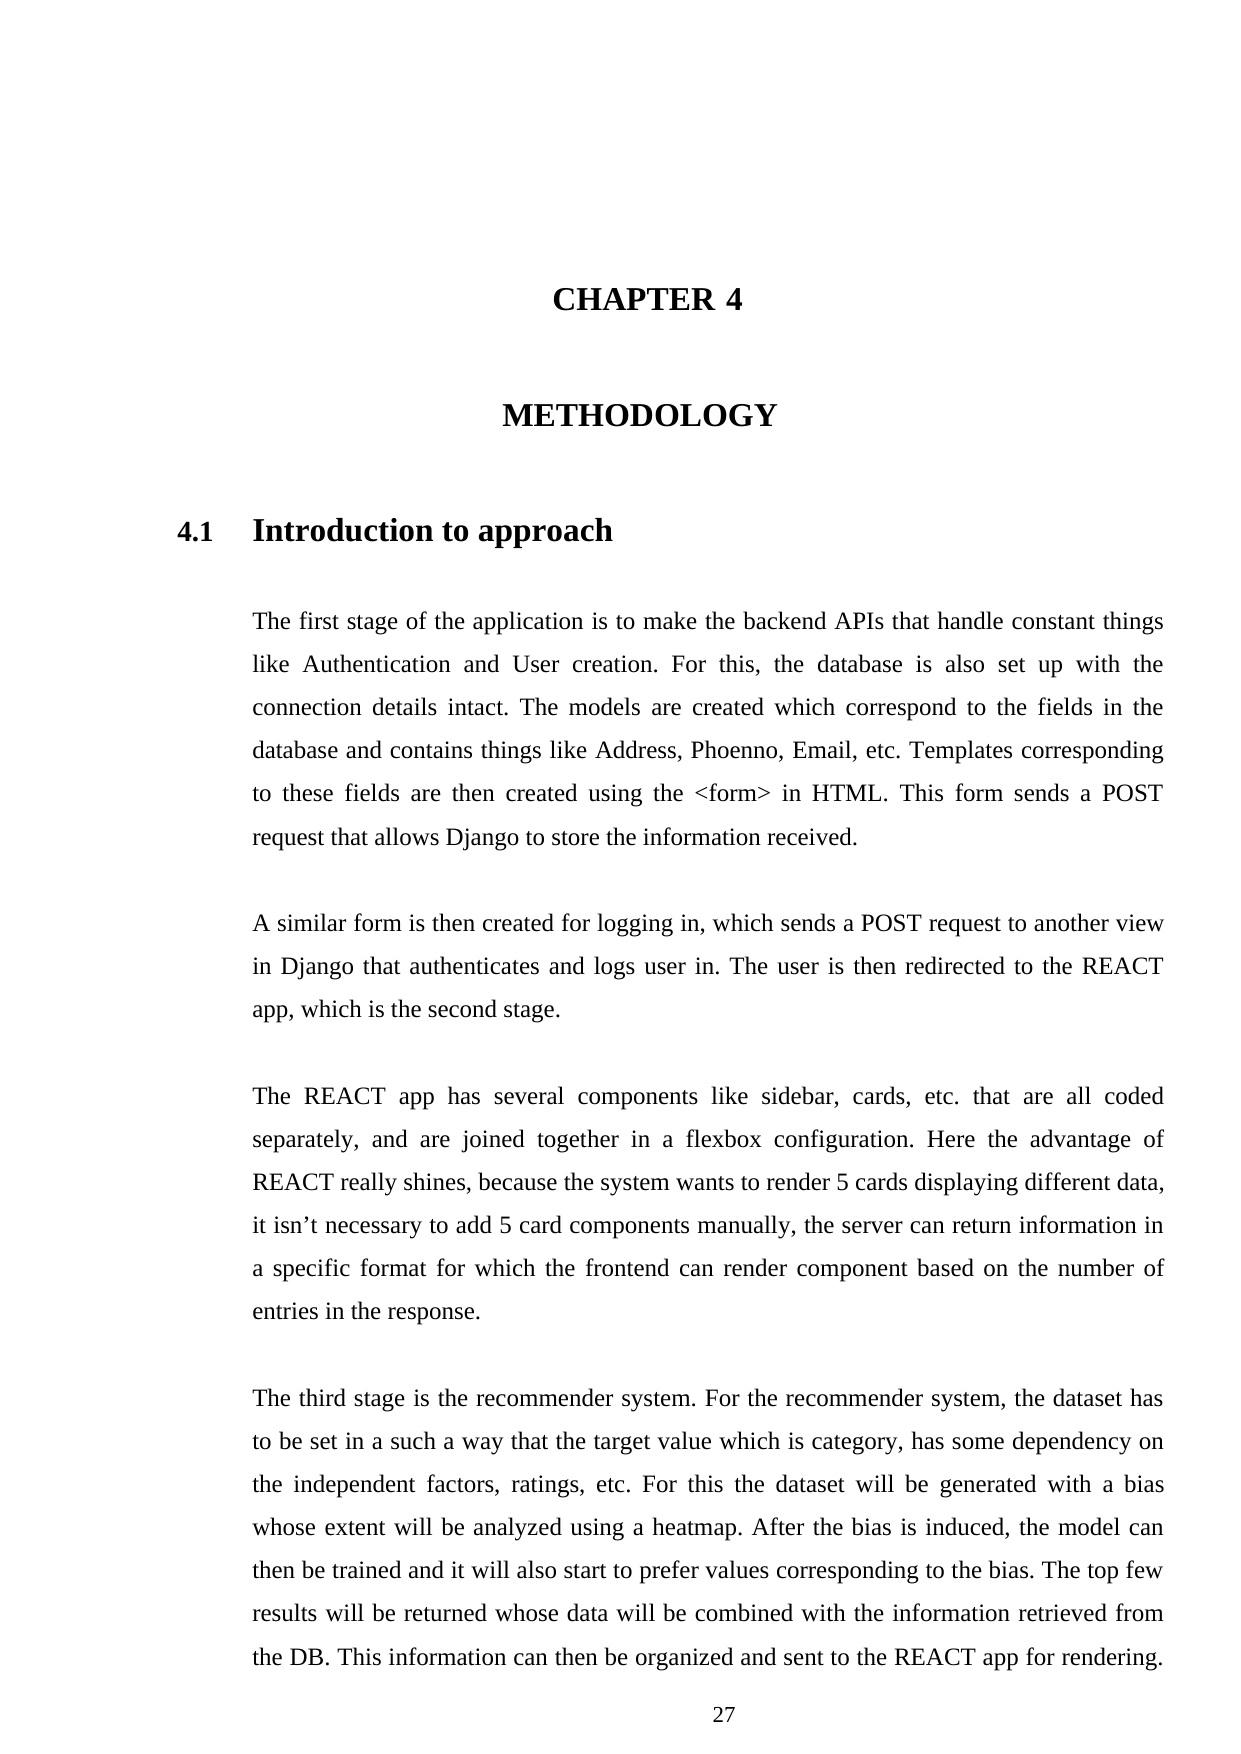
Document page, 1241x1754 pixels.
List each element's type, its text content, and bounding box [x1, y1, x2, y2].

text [252, 1383, 1165, 1670]
text A similar form is then created for logging in, which sends a POST request to another view in Django that authenticates and logs user in. The user is then redirected to the REACT app, which is the second stage. [252, 908, 1165, 1023]
text METHODOLOGY [252, 395, 965, 433]
text 4.1 Introduction to approach [177, 510, 1165, 548]
text The REACT app has several components like sidebar, cards, etc. that are all coded separately, and are joined together in a flexbox configuration. Here the advantage of REACT really shines, because the system wants to render 5 cards displaying different data, it isn’t necessary to add 5 card components manually, the server can return information in a specific format for which the frontend can render component based on the number of entries in the response. [252, 1081, 1165, 1325]
text The first stage of the application is to make the backend APIs that handle constant things like Authentication and User creation. For this, the database is also set up with the connection details intact. The models are created which correspond to the fields in the database and contains things like Address, Phoenno, Email, etc. Templates corresponding to these fields are then created using the <form> in HTML. This form sends a POST request that allows Django to store the information received. [252, 606, 1165, 850]
text CHAPTER 4 [413, 279, 965, 317]
